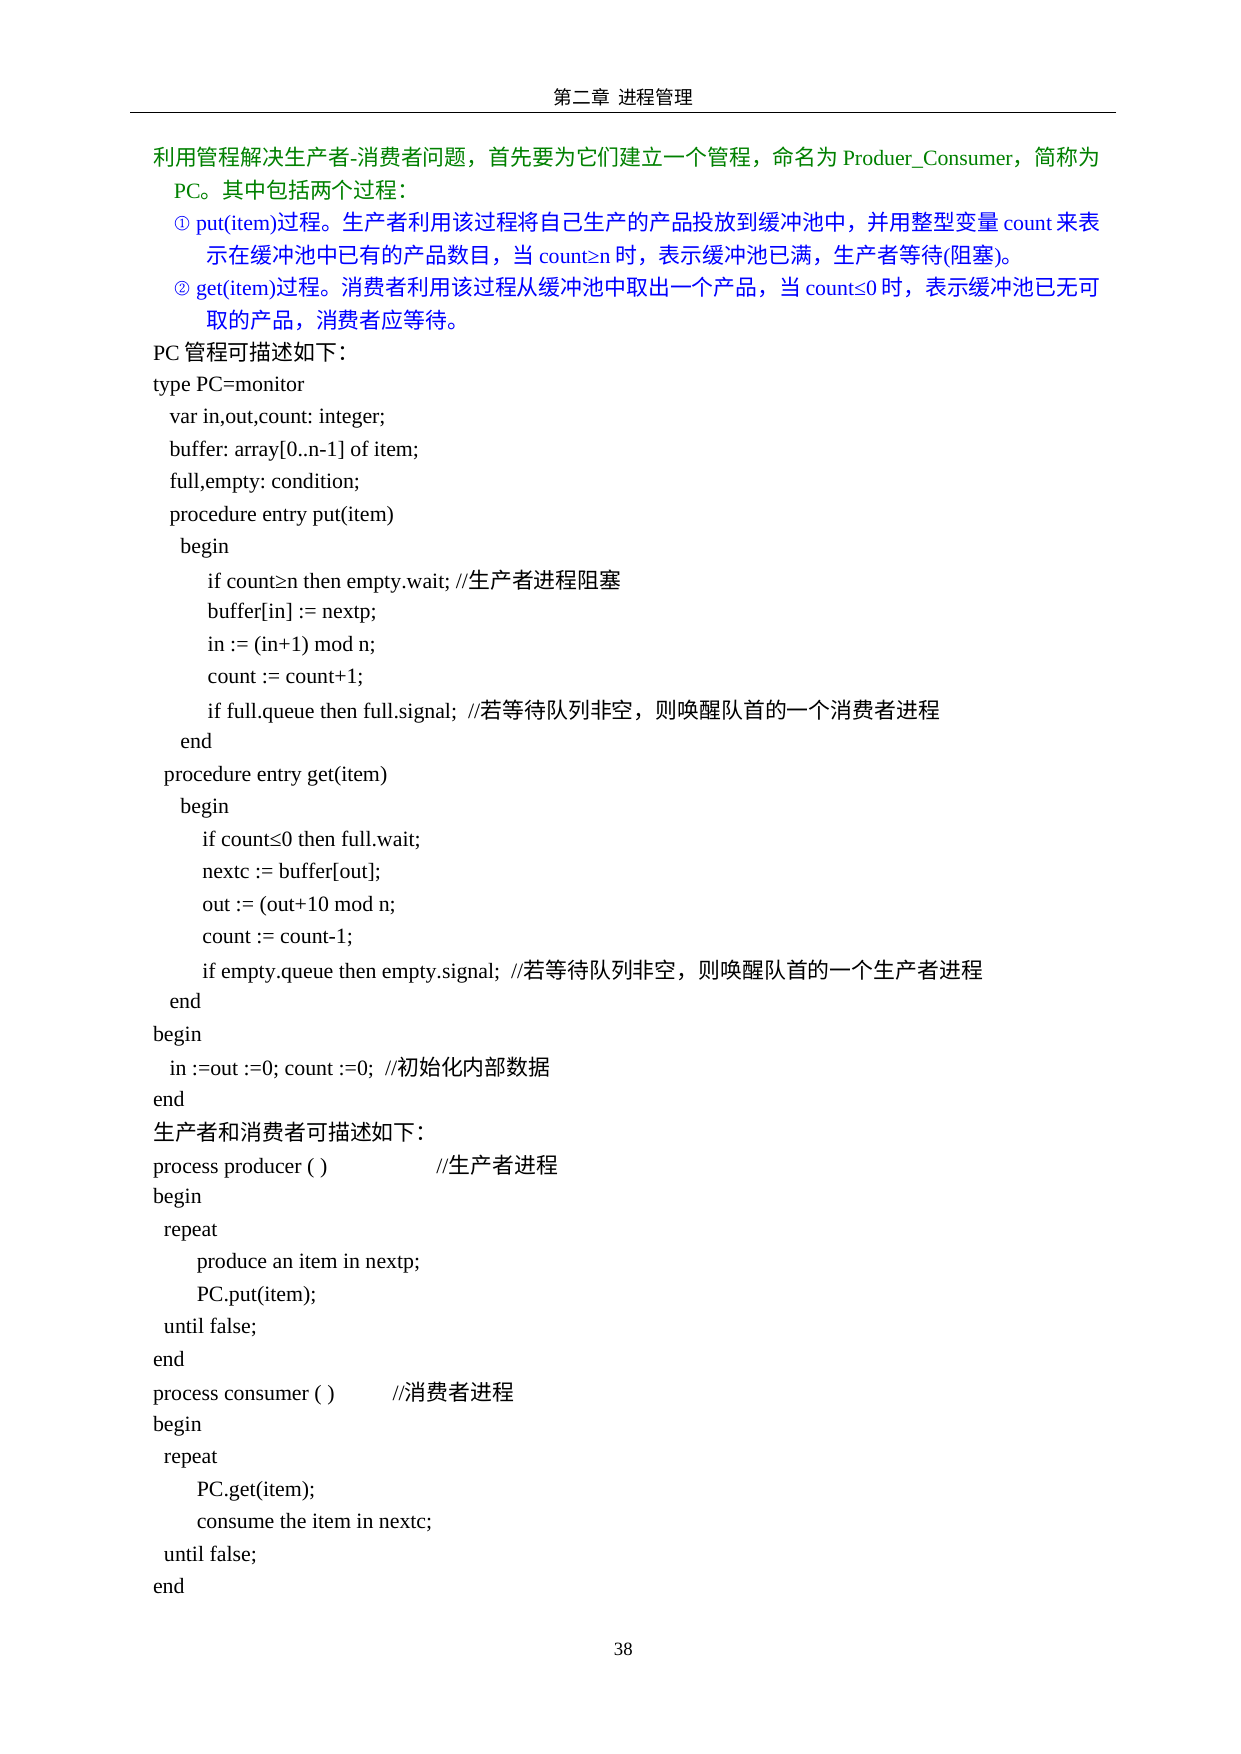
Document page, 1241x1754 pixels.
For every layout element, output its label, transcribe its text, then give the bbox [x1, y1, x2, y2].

text buffer[in] := nextp; [153, 595, 1116, 627]
text var in,out,count: integer; [153, 400, 1116, 432]
text ② get(item)过程。消费者利用该过程从缓冲池中取出一个产品，当count≤0时，表示缓冲池已无可取的产品，消费者应等待。 [174, 270, 1116, 335]
text PC.get(item); [197, 1472, 1116, 1505]
text until false; [153, 1310, 1116, 1342]
text end [153, 1082, 1116, 1115]
text end [153, 985, 1116, 1017]
text 生产者和消费者可描述如下： [153, 1115, 1116, 1147]
text end [153, 1342, 1116, 1375]
text out := (out+10 mod n; [153, 887, 1116, 920]
text nextc := buffer[out]; [153, 855, 1116, 887]
text if count≤0 then full.wait; [153, 822, 1116, 855]
text produce an item in nextp; [197, 1245, 1116, 1277]
text PC管程可描述如下： [153, 335, 1116, 367]
text repeat [153, 1440, 1116, 1472]
text begin [153, 1180, 1116, 1212]
text if count≥n then empty.wait; //生产者进程阻塞 [153, 562, 1116, 595]
text if full.queue then full.signal; //若等待队列非空，则唤醒队首的一个消费者进程 [153, 692, 1116, 725]
text buffer: array[0..n-1] of item; [153, 432, 1116, 465]
text begin [153, 790, 1116, 822]
text procedure entry get(item) [153, 757, 1116, 790]
text process producer ( ) //生产者进程 [153, 1147, 1116, 1180]
text end [153, 1570, 1116, 1602]
text count := count+1; [153, 660, 1116, 692]
text begin [153, 530, 1116, 562]
text PC.put(item); [197, 1277, 1116, 1310]
text procedure entry put(item) [153, 497, 1116, 530]
text begin [153, 1407, 1116, 1440]
text type PC=monitor [153, 367, 1116, 400]
text 利用管程解决生产者-消费者问题，首先要为它们建立一个管程，命名为Produer_Consumer，简称为PC。其中包括两个过程： [153, 140, 1116, 205]
text count := count-1; [153, 920, 1116, 952]
text if empty.queue then empty.signal; //若等待队列非空，则唤醒队首的一个生产者进程 [153, 952, 1116, 985]
text full,empty: condition; [153, 465, 1116, 497]
text repeat [153, 1212, 1116, 1245]
text in := (in+1) mod n; [153, 627, 1116, 660]
text end [153, 725, 1116, 757]
text begin [153, 1017, 1116, 1050]
text until false; [153, 1537, 1116, 1570]
text ① put(item)过程。生产者利用该过程将自己生产的产品投放到缓冲池中，并用整型变量count来表示在缓冲池中已有的产品数目，当count≥n时，表示缓冲池已满，生产者等待(阻塞)。 [174, 205, 1116, 270]
text in :=out :=0; count :=0; //初始化内部数据 [153, 1050, 1116, 1082]
text consume the item in nextc; [197, 1505, 1116, 1537]
text process consumer ( ) //消费者进程 [153, 1375, 1116, 1407]
